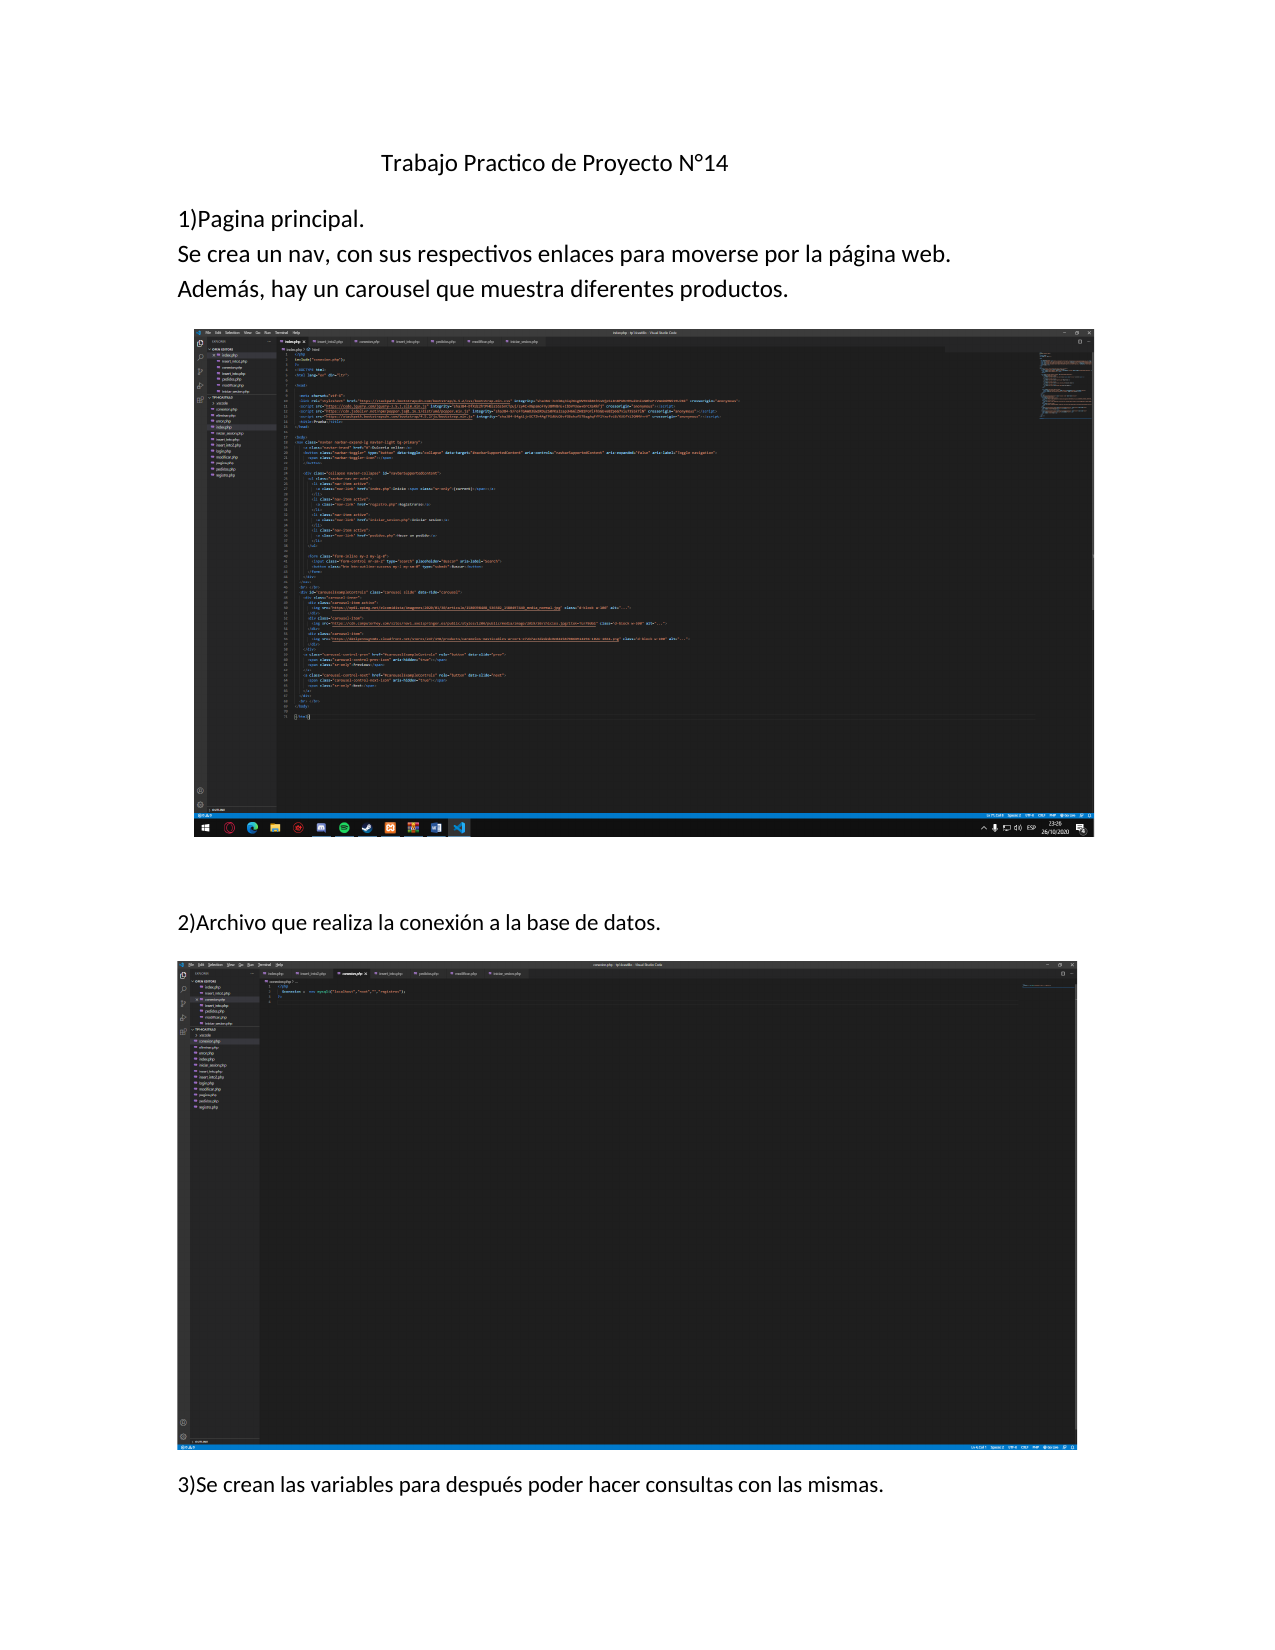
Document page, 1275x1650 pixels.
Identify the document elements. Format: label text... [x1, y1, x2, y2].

picture [194, 329, 1095, 837]
picture [177, 961, 1078, 1450]
text 1)Pagina principal. Se crea un nav, con sus respectivos enlaces para moverse por la página web. Además, hay un carousel que muestra diferentes productos. [177, 203, 1098, 304]
text Trabajo Practico de Proyecto N°14 [177, 148, 1098, 178]
text 3)Se crean las variables para después poder hacer consultas con las mismas. [177, 1470, 1098, 1498]
text 2)Archivo que realiza la conexión a la base de datos. [177, 908, 1098, 936]
